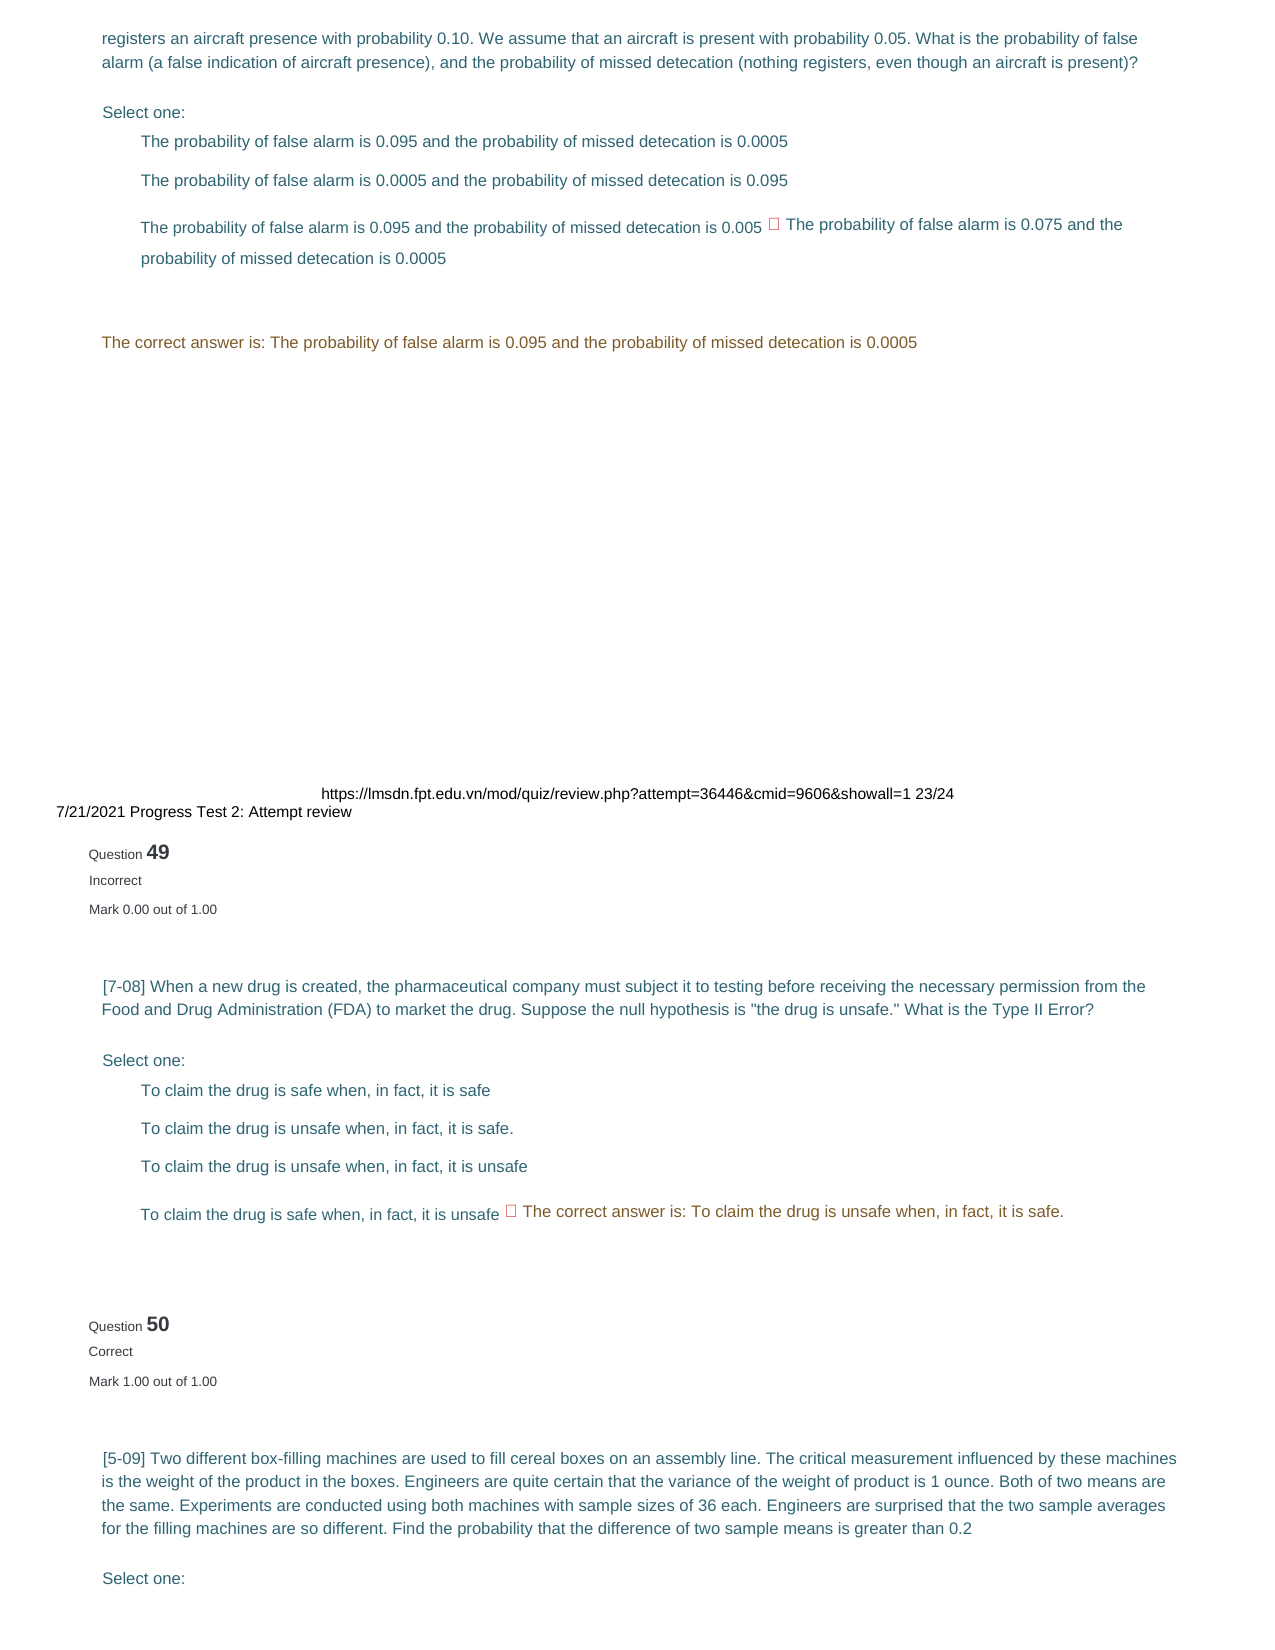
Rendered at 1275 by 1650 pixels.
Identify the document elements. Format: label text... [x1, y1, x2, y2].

text 7/21/2021 Progress Test 2: Attempt review [56, 803, 1220, 821]
text The probability of false alarm is 0.0005 and the probability of missed detecation is 0.095 [141, 170, 1220, 189]
text The correct answer is: The probability of false alarm is 0.095 and the probability of missed detecation is 0.0005 [101, 332, 1220, 352]
text To claim the drug is safe when, in fact, it is unsafe  The correct answer is: To claim the drug is unsafe when, in fact, it is safe. [101, 1191, 1177, 1223]
text To claim the drug is unsafe when, in fact, it is safe. [141, 1119, 1220, 1138]
text Question 49 [88, 839, 1220, 863]
text [5-09] Two different box-filling machines are used to fill cereal boxes on an assembly line. The critical measurement influenced by these machines is the weight of the product in the boxes. Engineers are quite certain that the variance of the weight of product is 1 ounce. Both of two means are the same. Experiments are conducted using both machines with sample sizes of 36 each. Engineers are surprised that the two sample averages for the filling machines are so different. Find the probability that the difference of two sample means is greater than 0.2 [101, 1449, 1183, 1538]
text To claim the drug is safe when, in fact, it is safe [141, 1080, 1220, 1099]
text [7-08] When a new drug is created, the pharmaceutical company must subject it to testing before receiving the necessary permission from the Food and Drug Administration (FDA) to market the drug. Suppose the null hypothesis is "the drug is unsafe." What is the Type II Error? [101, 976, 1169, 1019]
text Mark 0.00 out of 1.00 [89, 901, 1220, 917]
text Question 50 [88, 1312, 1220, 1336]
text https://lmsdn.fpt.edu.vn/mod/quiz/review.php?attempt=36446&cmid=9606&showall=1 23/24 [56, 785, 1220, 803]
text The probability of false alarm is 0.095 and the probability of missed detecation is 0.0005 [141, 132, 1220, 151]
text Correct [88, 1344, 1220, 1360]
text The probability of false alarm is 0.095 and the probability of missed detecation is 0.005  The probability of false alarm is 0.075 and the probability of missed detecation is 0.0005 [140, 204, 1177, 268]
text Incorrect [89, 873, 1220, 888]
text Select one: [102, 103, 1220, 122]
text Select one: [102, 1569, 1220, 1588]
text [102, 29, 1176, 72]
text Select one: [102, 1051, 1220, 1070]
text To claim the drug is unsafe when, in fact, it is unsafe [141, 1157, 1220, 1176]
text Mark 1.00 out of 1.00 [89, 1374, 1220, 1389]
